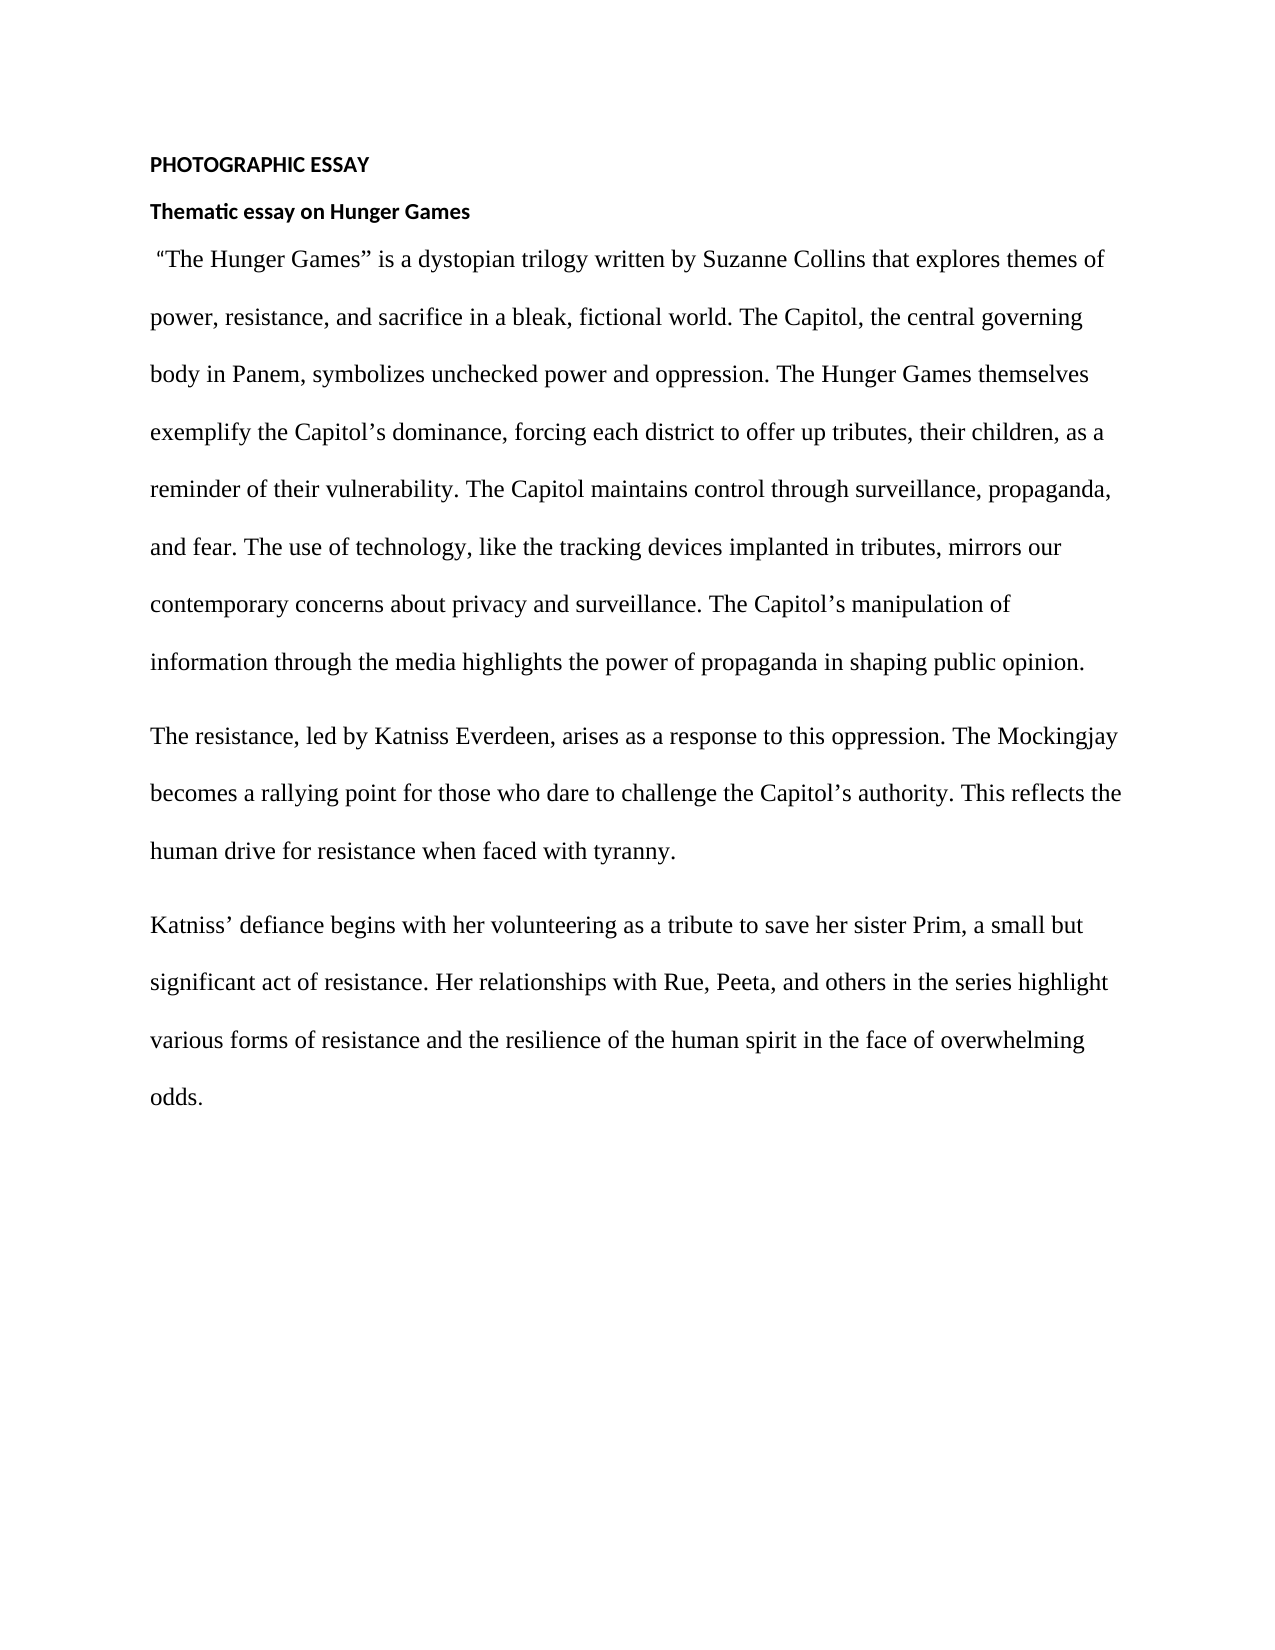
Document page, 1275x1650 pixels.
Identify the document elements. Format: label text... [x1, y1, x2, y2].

text PHOTOGRAPHIC ESSAY [150, 150, 1125, 178]
text “The Hunger Games” is a dystopian trilogy written by Suzanne Collins that explores themes of power, resistance, and sacrifice in a bleak, fictional world. The Capitol, the central governing body in Panem, symbolizes unchecked power and oppression. The Hunger Games themselves exemplify the Capitol’s dominance, forcing each district to offer up tributes, their children, as a reminder of their vulnerability. The Capitol maintains control through surveillance, propaganda, and fear. The use of technology, like the tracking devices implanted in tributes, mirrors our contemporary concerns about privacy and surveillance. The Capitol’s manipulation of information through the media highlights the power of propaganda in shaping public opinion. [150, 244, 1125, 675]
text Katniss’ defiance begins with her volunteering as a tribute to save her sister Prim, a small but significant act of resistance. Her relationships with Rue, Peeta, and others in the series highlight various forms of resistance and the resilience of the human spirit in the face of overwhelming odds. [150, 910, 1125, 1111]
text The resistance, led by Katniss Everdeen, arises as a response to this oppression. The Mockingjay becomes a rallying point for those who dare to challenge the Capitol’s authority. This reflects the human drive for resistance when faced with tyranny. [150, 721, 1125, 864]
text Thematic essay on Hunger Games [150, 197, 1125, 225]
